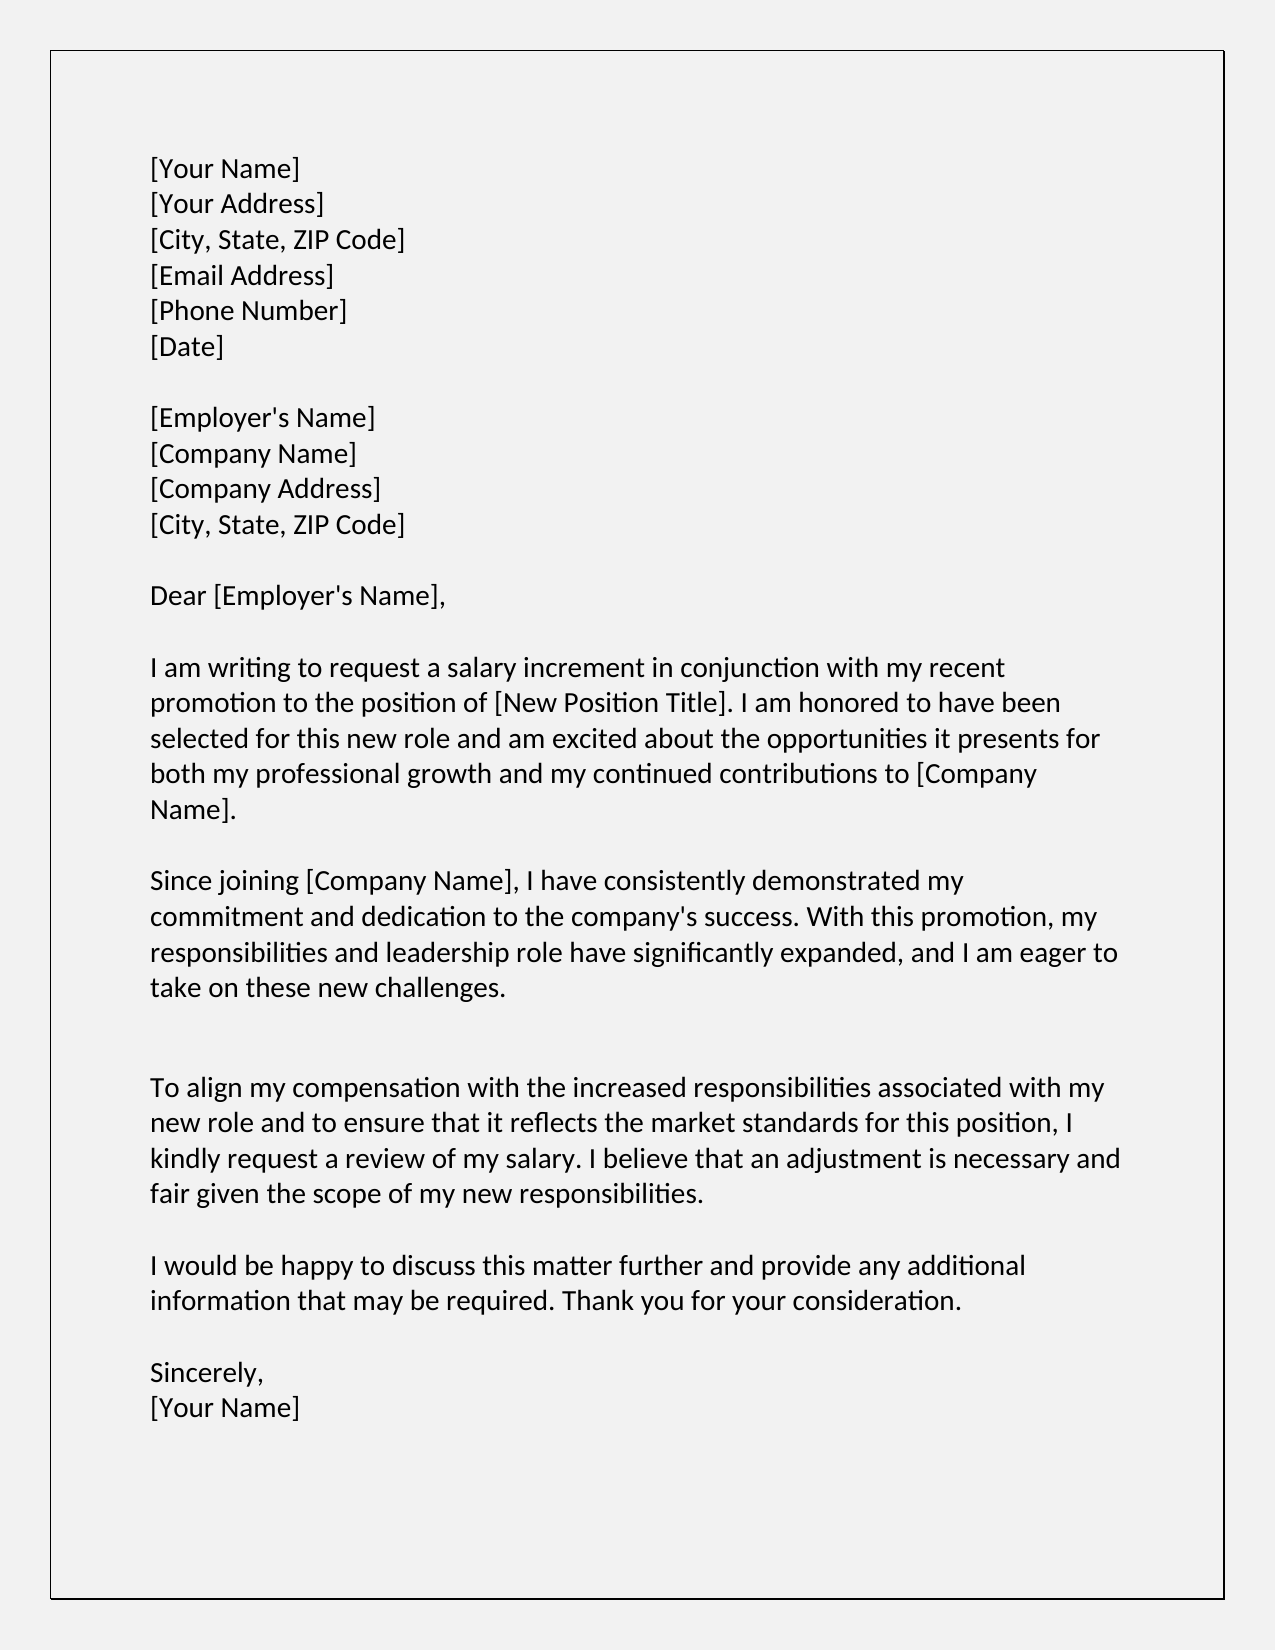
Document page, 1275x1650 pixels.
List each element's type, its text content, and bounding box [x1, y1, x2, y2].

text [Company Address] [150, 471, 1124, 506]
text [Your Name] [150, 150, 1124, 186]
text [Date] [150, 328, 1124, 364]
text Since joining [Company Name], I have consistently demonstrated my commitment and dedication to the company's success. With this promotion, my responsibilities and leadership role have significantly expanded, and I am eager to take on these new challenges. [150, 862, 1124, 1033]
text [City, State, ZIP Code] [150, 506, 1124, 542]
text [Employer's Name] [150, 399, 1124, 435]
text [Email Address] [150, 257, 1124, 292]
text Dear [Employer's Name], [150, 577, 1124, 613]
text [Company Name] [150, 435, 1124, 471]
text To align my compensation with the increased responsibilities associated with my new role and to ensure that it reflects the market standards for this position, I kindly request a review of my salary. I believe that an adjustment is necessary and fair given the scope of my new responsibilities. [150, 1069, 1124, 1211]
text Sincerely, [150, 1354, 1124, 1389]
text [City, State, ZIP Code] [150, 221, 1124, 257]
text I am writing to request a salary increment in conjunction with my recent promotion to the position of [New Position Title]. I am honored to have been selected for this new role and am excited about the opportunities it presents for both my professional growth and my continued contributions to [Company Name]. [150, 649, 1124, 827]
text [Phone Number] [150, 292, 1124, 328]
text I would be happy to discuss this matter further and provide any additional information that may be required. Thank you for your consideration. [150, 1247, 1124, 1318]
text [Your Address] [150, 186, 1124, 221]
text [Your Name] [150, 1389, 1124, 1425]
